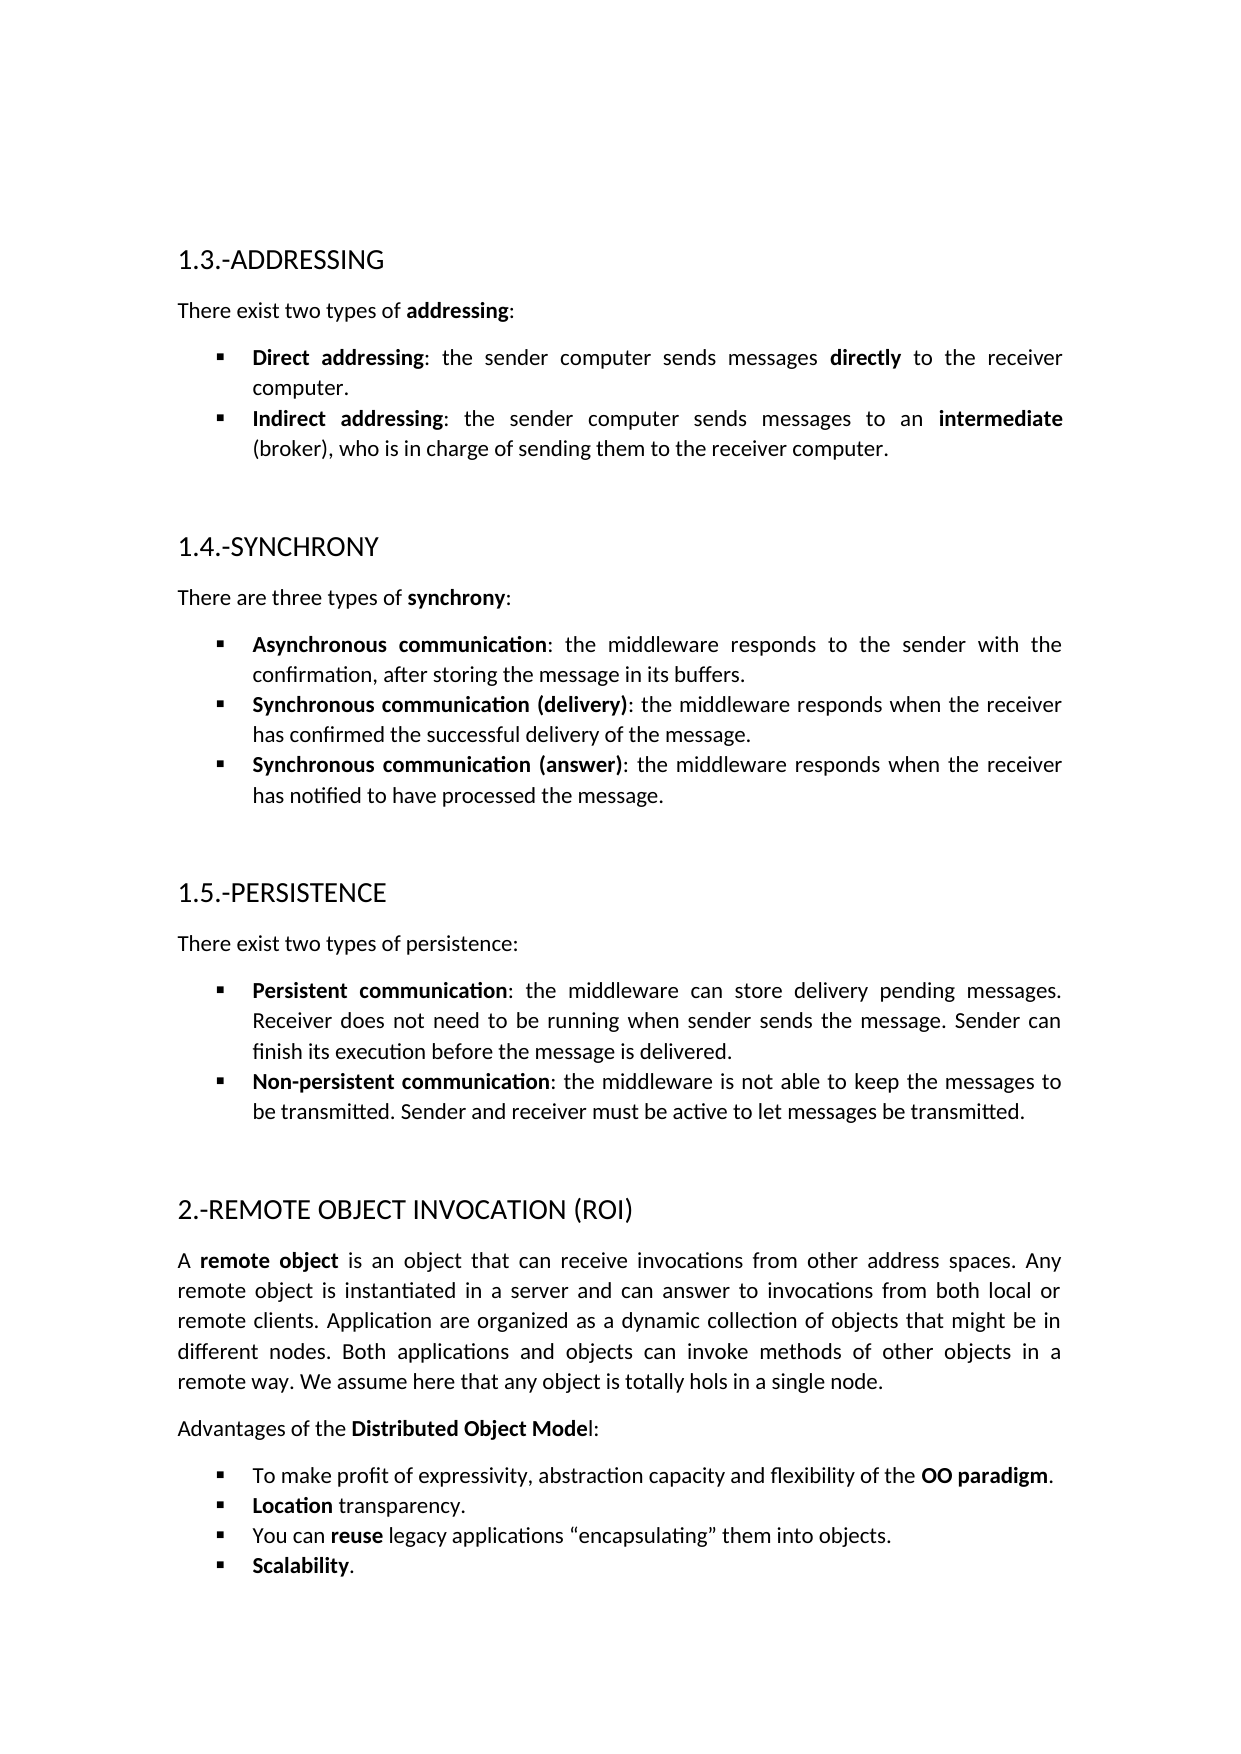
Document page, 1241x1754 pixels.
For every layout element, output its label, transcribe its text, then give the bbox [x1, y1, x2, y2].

list Synchronous communication (delivery): the middleware responds when the receiver has confirmed the successful delivery of the message. [215, 690, 1063, 748]
list Direct addressing: the sender computer sends messages directly to the receiver computer. [215, 343, 1063, 402]
list Asynchronous communication: the middleware responds to the sender with the confirmation, after storing the message in its buffers. [215, 630, 1063, 688]
list You can reuse legacy applications “encapsulating” them into objects. [215, 1521, 1063, 1549]
list Synchronous communication (answer): the middleware responds when the receiver has notified to have processed the message. [215, 751, 1063, 809]
list Indirect addressing: the sender computer sends messages to an intermediate (broker), who is in charge of sending them to the receiver computer. [215, 404, 1063, 462]
text Advantages of the Distributed Object Model: [177, 1414, 1063, 1442]
text 1.3.-ADDRESSING [177, 241, 1063, 277]
list Non-persistent communication: the middleware is not able to keep the messages to be transmitted. Sender and receiver must be active to let messages be transmitted. [215, 1067, 1063, 1125]
text 1.5.-PERSISTENCE [177, 874, 1063, 910]
text There exist two types of persistence: [177, 929, 1063, 958]
list Persistent communication: the middleware can store delivery pending messages. Receiver does not need to be running when sender sends the message. Sender can finish its execution before the message is delivered. [215, 976, 1063, 1065]
text There are three types of synchrony: [177, 583, 1063, 611]
list To make profit of expressivity, abstraction capacity and flexibility of the OO paradigm. [215, 1461, 1063, 1489]
text 1.4.-SYNCHRONY [177, 528, 1063, 563]
list Scalability. [215, 1551, 1063, 1579]
text A remote object is an object that can receive invocations from other address spaces. Any remote object is instantiated in a server and can answer to invocations from both local or remote clients. Application are organized as a dynamic collection of objects that might be in different nodes. Both applications and objects can invoke methods of other objects in a remote way. We assume here that any object is totally hols in a single node. [177, 1246, 1063, 1395]
text There exist two types of addressing: [177, 296, 1063, 324]
text 2.-REMOTE OBJECT INVOCATION (ROI) [177, 1191, 1063, 1227]
list Location transparency. [215, 1491, 1063, 1519]
